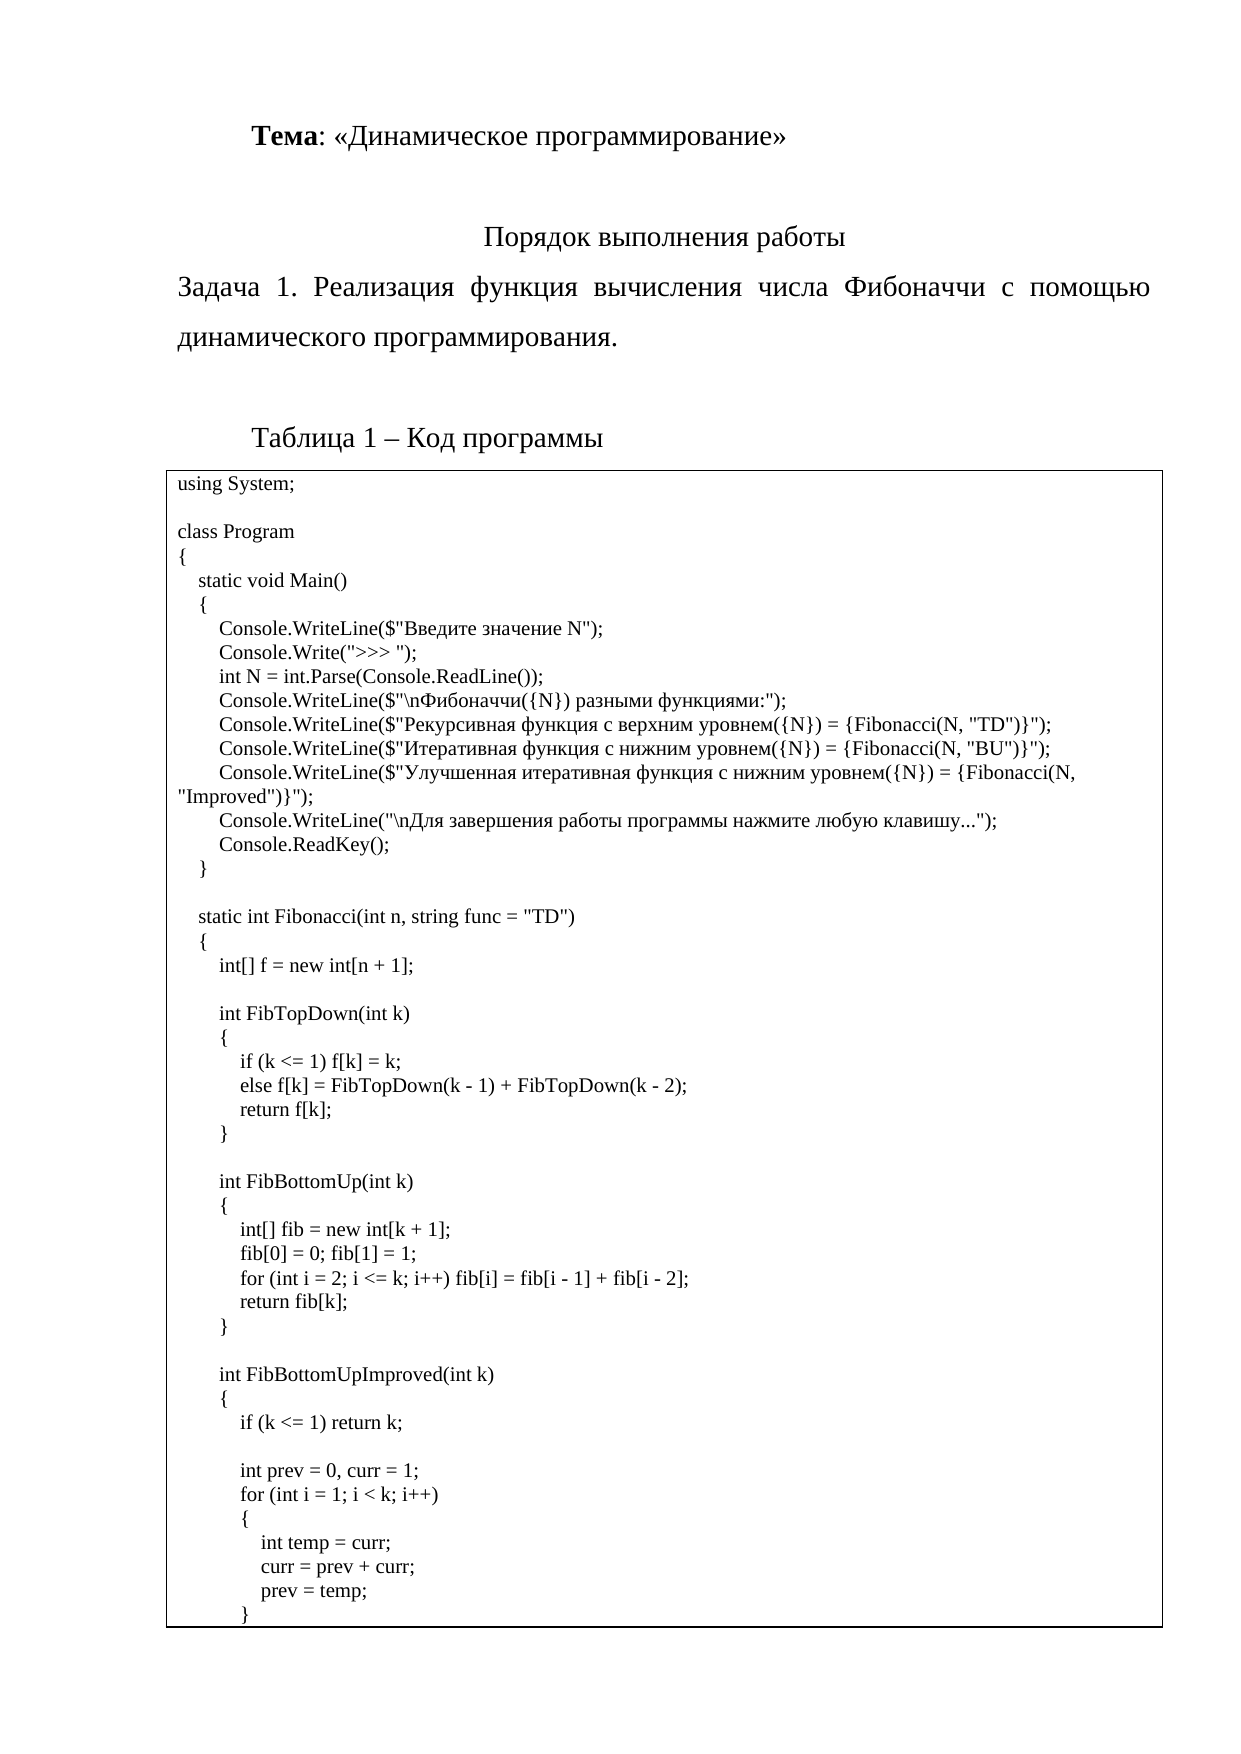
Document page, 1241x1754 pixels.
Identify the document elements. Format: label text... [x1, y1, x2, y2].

text Тема: «Динамическое программирование» [177, 118, 1152, 152]
text Порядок выполнения работы [177, 219, 1152, 252]
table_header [167, 471, 1162, 1626]
text Таблица 1 – Код программы [177, 420, 1152, 453]
text Задача 1. Реализация функция вычисления числа Фибоначчи с помощью динамического программирования. [177, 269, 1152, 353]
